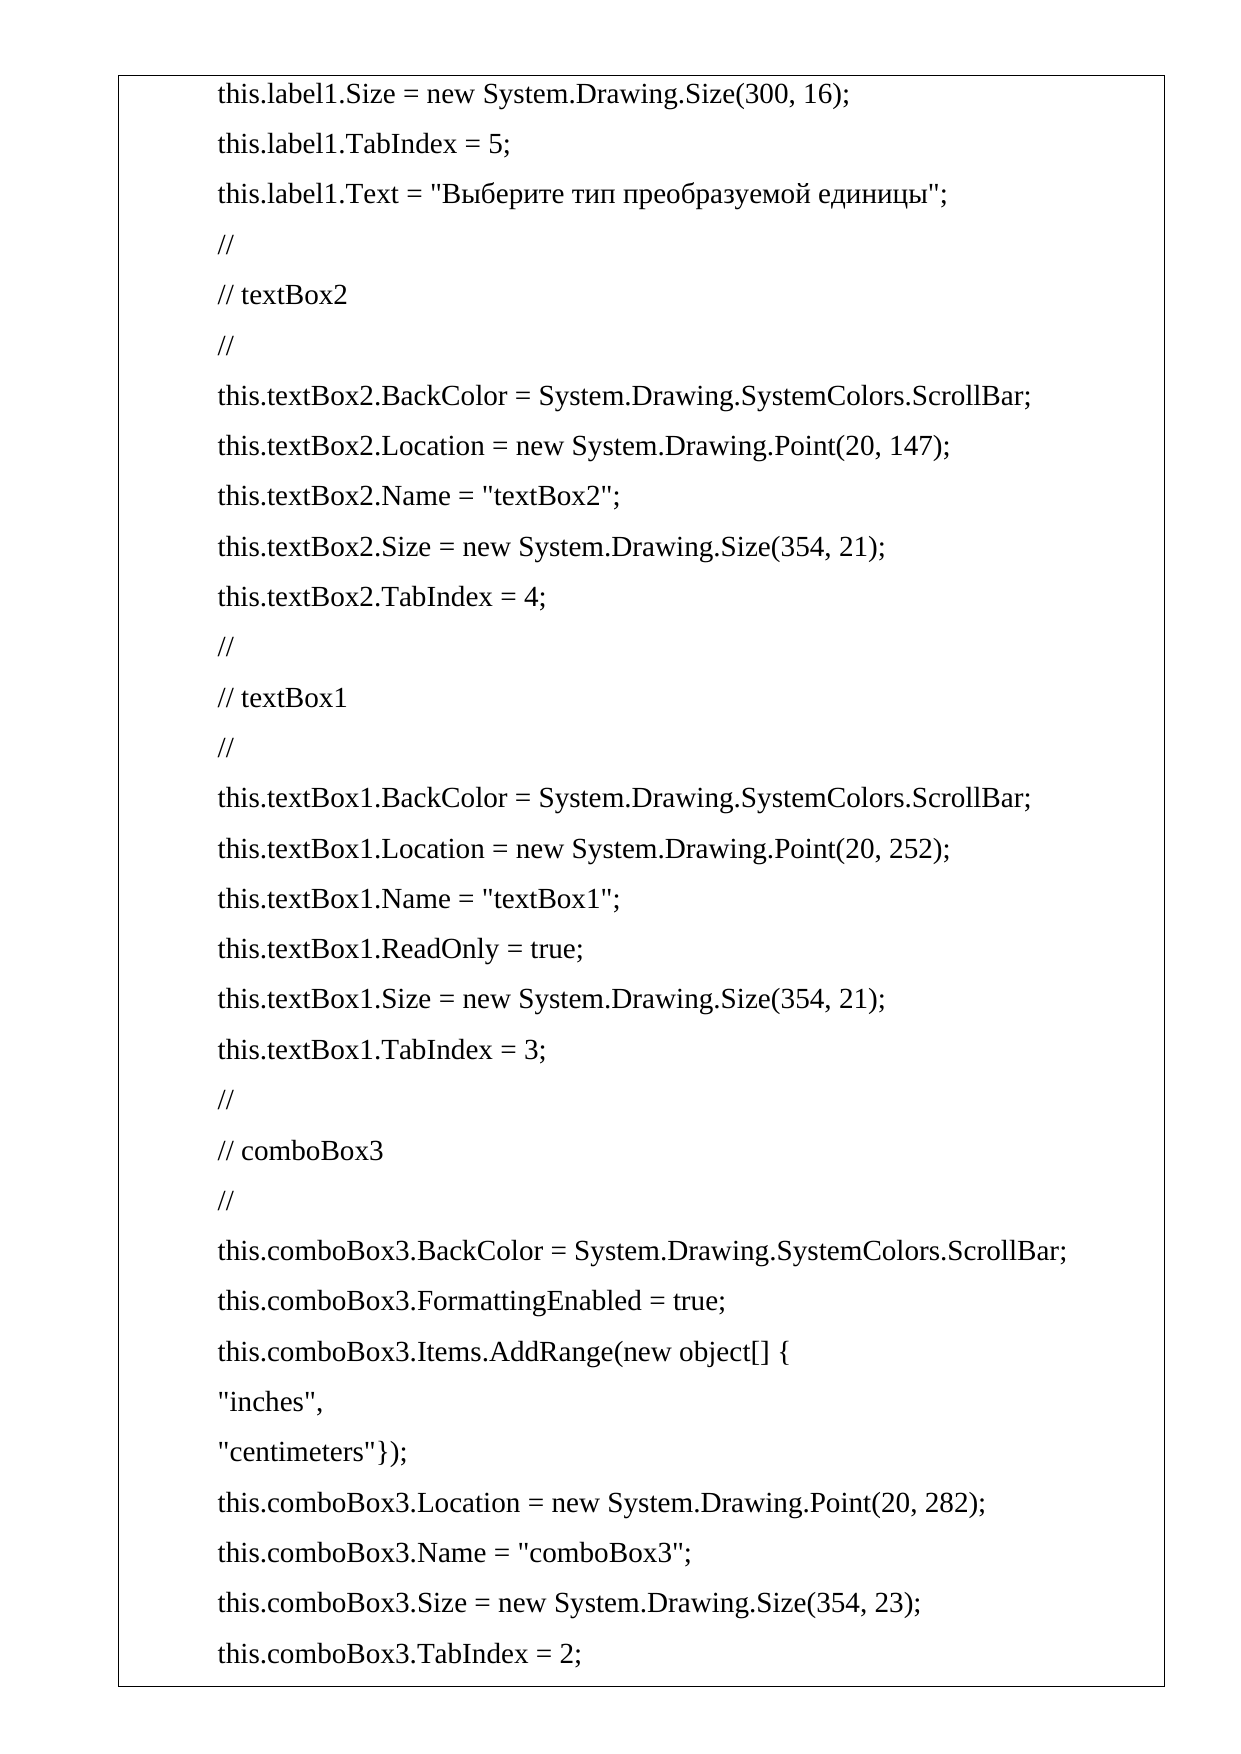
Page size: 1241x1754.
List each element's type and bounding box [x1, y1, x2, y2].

table_header [119, 76, 1164, 1686]
